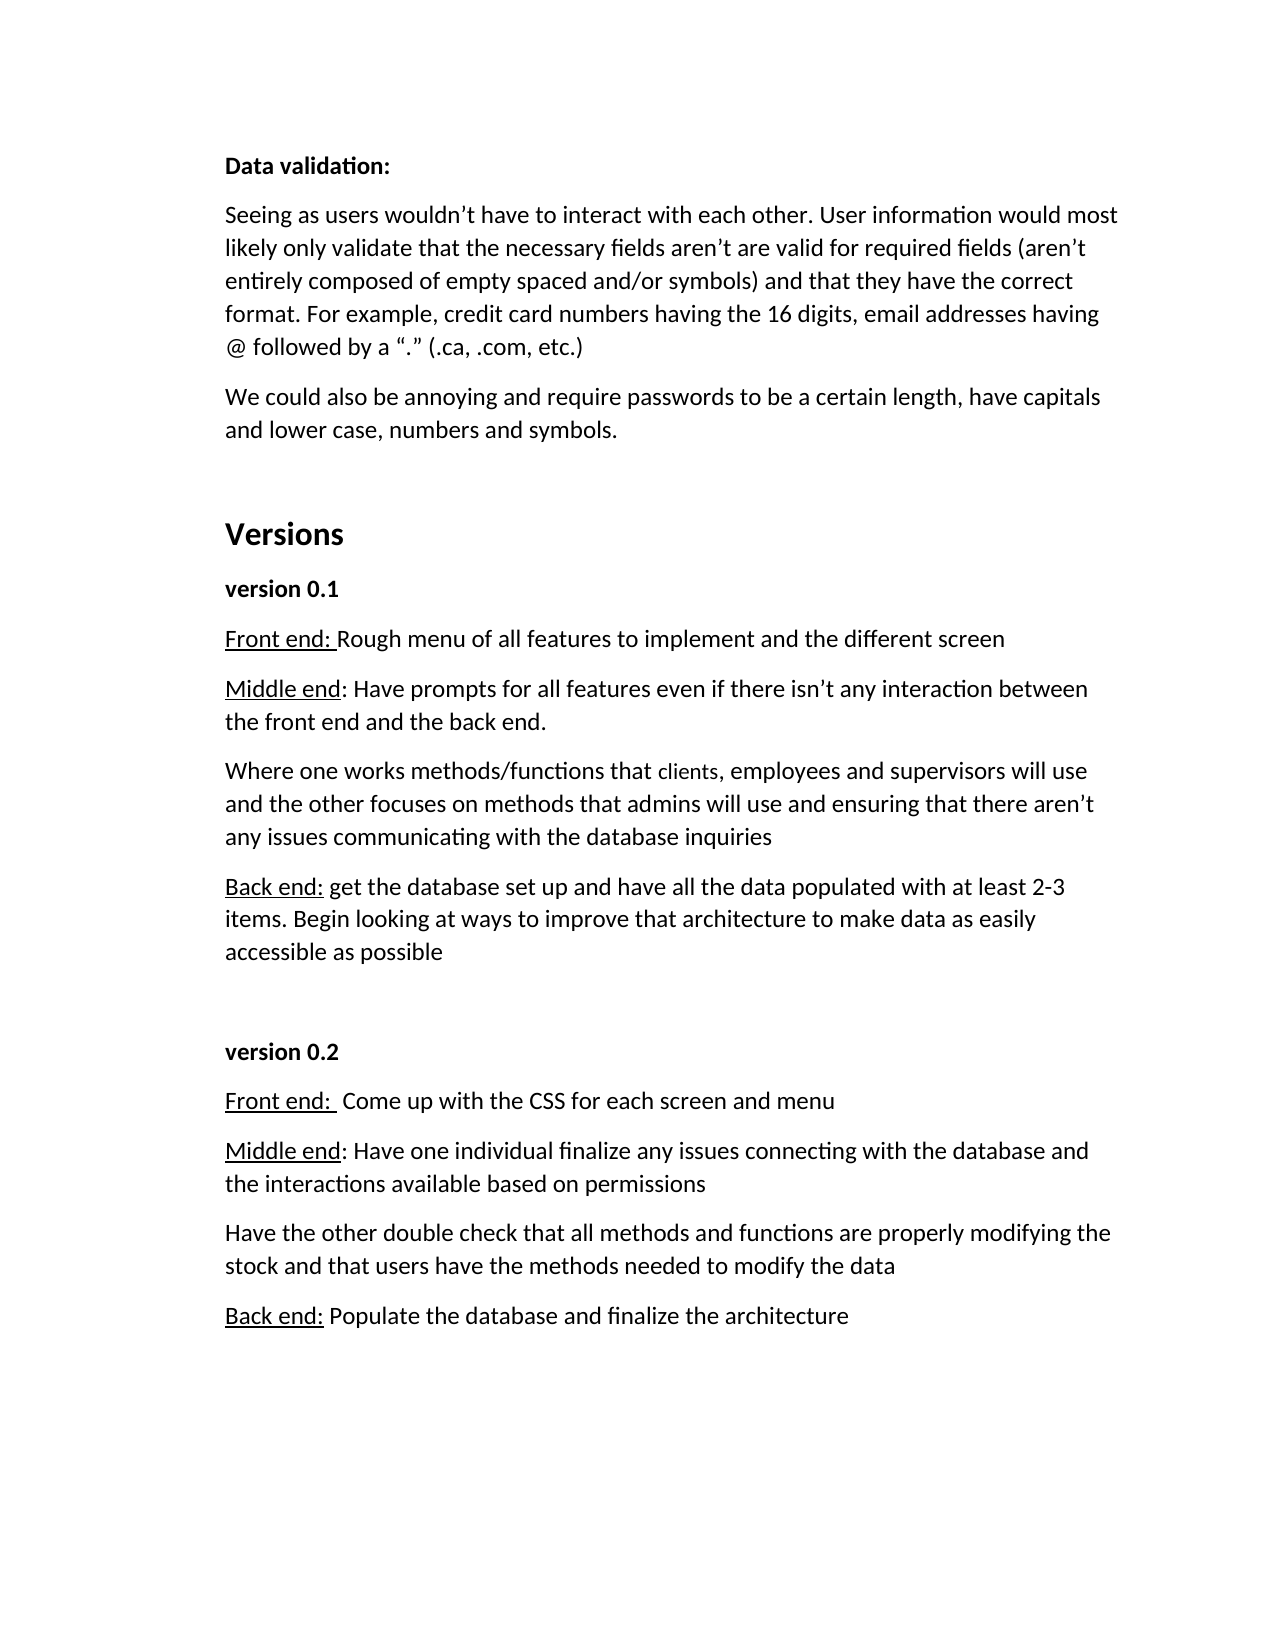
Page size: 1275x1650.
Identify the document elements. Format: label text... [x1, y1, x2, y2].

text version 0.2 [225, 1036, 1125, 1066]
text Data validation: [150, 150, 1125, 181]
text Front end: Rough menu of all features to implement and the different screen [225, 623, 1125, 654]
text Middle end: Have one individual finalize any issues connecting with the database and the interactions available based on permissions [225, 1135, 1125, 1198]
text Where one works methods/functions that clients, employees and supervisors will use and the other focuses on methods that admins will use and ensuring that there aren’t any issues communicating with the database inquiries [225, 755, 1125, 852]
text Seeing as users wouldn’t have to interact with each other. User information would most likely only validate that the necessary fields aren’t are valid for required fields (aren’t entirely composed of empty spaced and/or symbols) and that they have the correct format. For example, credit card numbers having the 16 digits, email addresses having @ followed by a “.” (.ca, .com, etc.) [225, 199, 1125, 362]
text Front end: Come up with the CSS for each screen and menu [225, 1085, 1125, 1116]
text Middle end: Have prompts for all features even if there isn’t any interaction between the front end and the back end. [225, 673, 1125, 736]
text We could also be annoying and require passwords to be a certain length, have capitals and lower case, numbers and symbols. [225, 381, 1125, 444]
text Back end: Populate the database and finalize the architecture [225, 1300, 1125, 1330]
text Versions [225, 513, 1125, 554]
text version 0.1 [225, 573, 1125, 604]
text Back end: get the database set up and have all the data populated with at least 2-3 items. Begin looking at ways to improve that architecture to make data as easily accessible as possible [225, 871, 1125, 967]
text Have the other double check that all methods and functions are properly modifying the stock and that users have the methods needed to modify the data [225, 1217, 1125, 1281]
